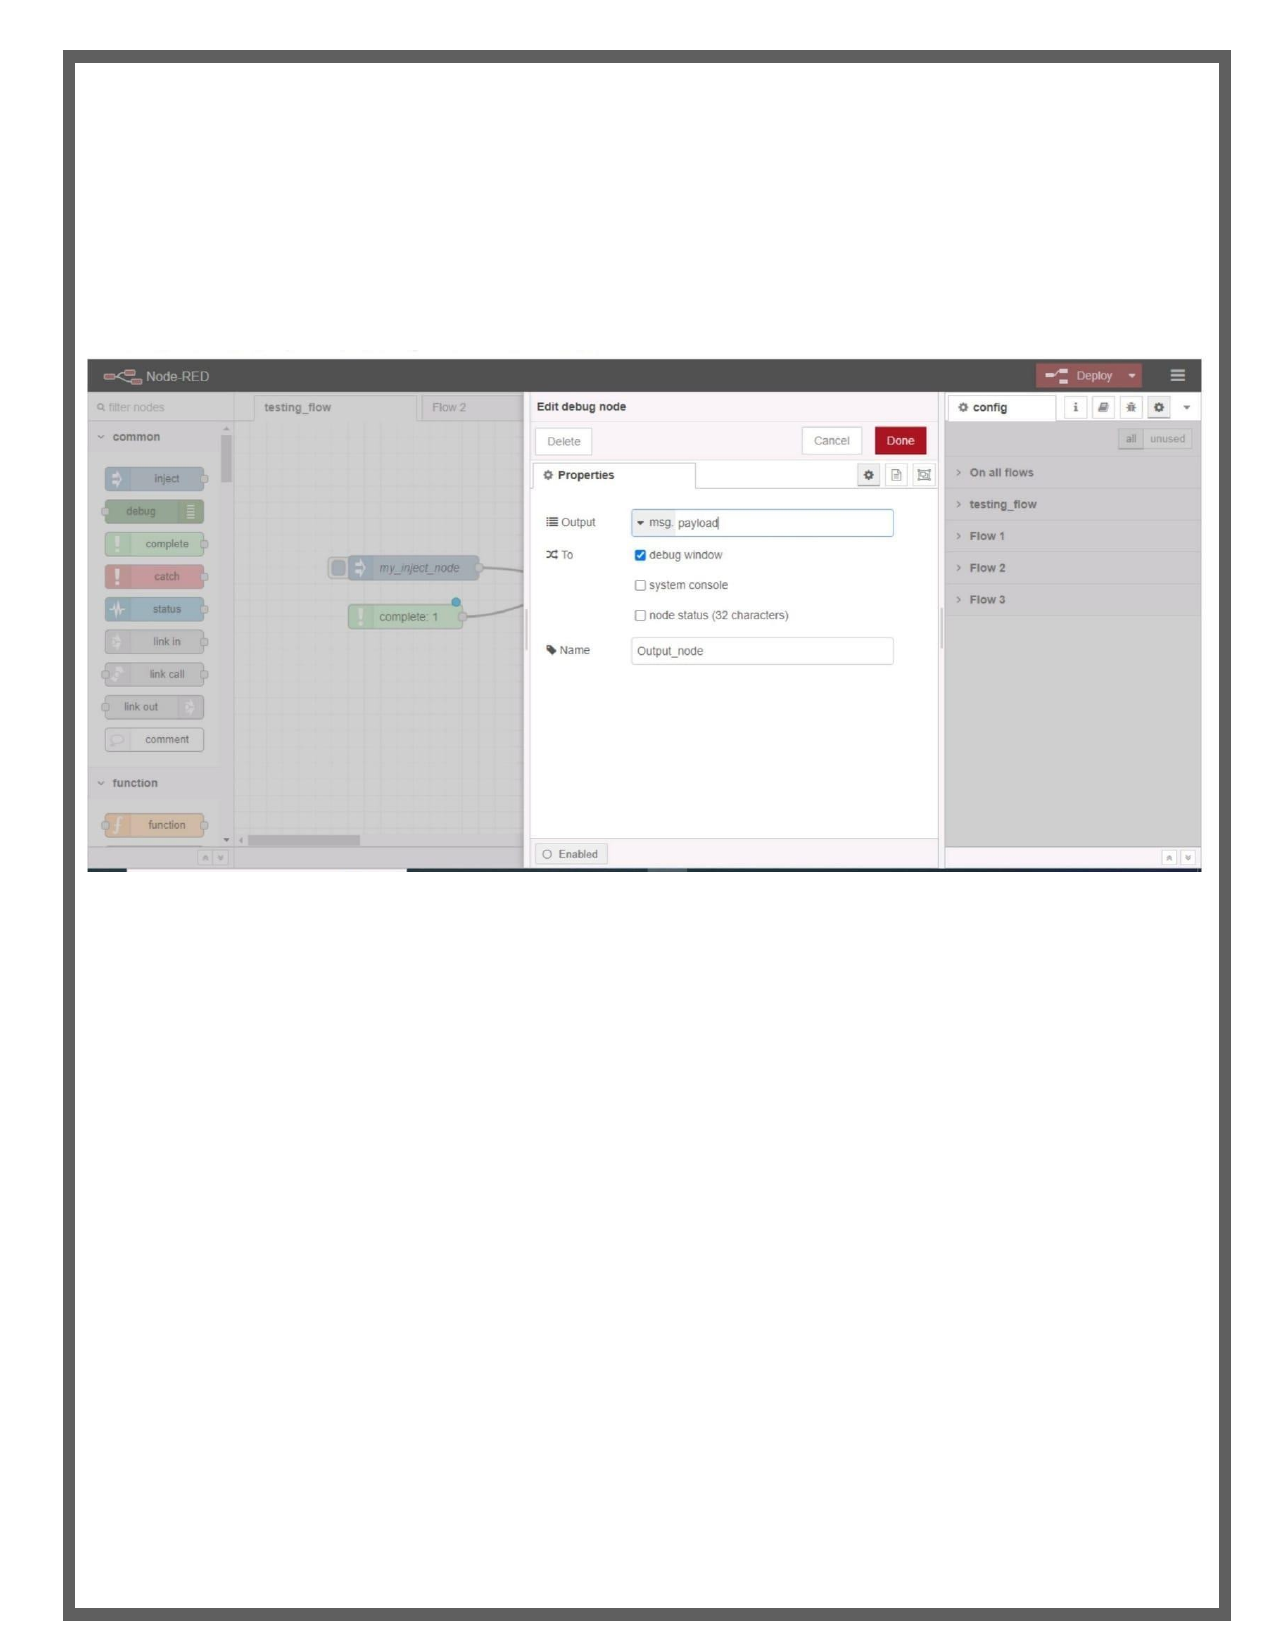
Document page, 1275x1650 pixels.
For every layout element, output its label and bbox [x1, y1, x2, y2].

picture [86, 350, 1212, 872]
